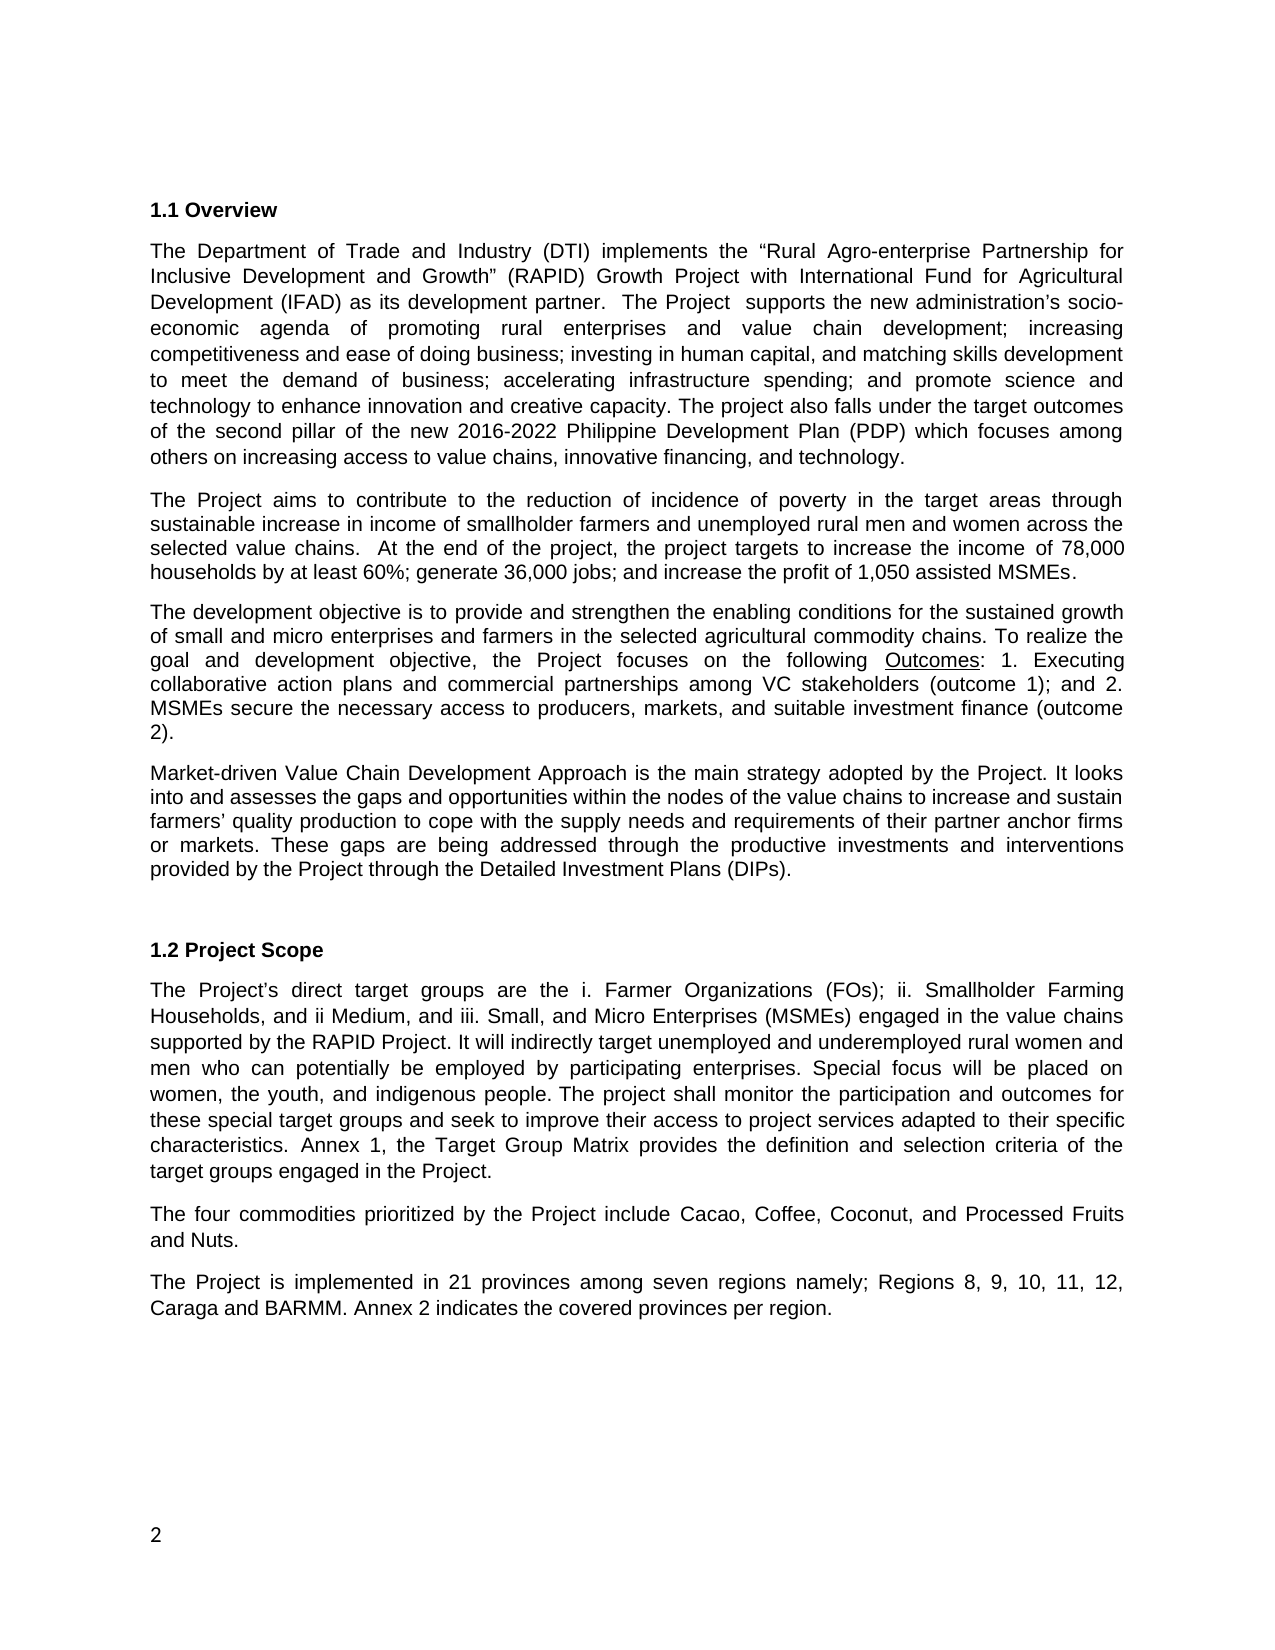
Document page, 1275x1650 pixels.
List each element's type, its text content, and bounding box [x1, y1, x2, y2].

list 1.1 Overview [150, 198, 1125, 222]
text Market-driven Value Chain Development Approach is the main strategy adopted by the Project. It looks into and assesses the gaps and opportunities within the nodes of the value chains to increase and sustain farmers’ quality production to cope with the supply needs and requirements of their partner anchor firms or markets. These gaps are being addressed through the productive investments and interventions provided by the Project through the Detailed Investment Plans (DIPs). [150, 761, 1125, 880]
text The development objective is to provide and strengthen the enabling conditions for the sustained growth of small and micro enterprises and farmers in the selected agricultural commodity chains. To realize the goal and development objective, the Project focuses on the following Outcomes: 1. Executing collaborative action plans and commercial partnerships among VC stakeholders (outcome 1); and 2. MSMEs secure the necessary access to producers, markets, and suitable investment finance (outcome 2). [150, 600, 1125, 744]
text The Project aims to contribute to the reduction of incidence of poverty in the target areas through sustainable increase in income of smallholder farmers and unemployed rural men and women across the selected value chains. At the end of the project, the project targets to increase the income of 78,000 households by at least 60%; generate 36,000 jobs; and increase the profit of 1,050 assisted MSMEs. [150, 488, 1125, 583]
text The four commodities prioritized by the Project include Cacao, Coffee, Coconut, and Processed Fruits and Nuts. [150, 1202, 1125, 1251]
text 1.2 Project Scope [150, 938, 1125, 962]
text The Project is implemented in 21 provinces among seven regions namely; Regions 8, 9, 10, 11, 12, Caraga and BARMM. Annex 2 indicates the covered provinces per region. [150, 1270, 1125, 1320]
text The Department of Trade and Industry (DTI) implements the “Rural Agro-enterprise Partnership for Inclusive Development and Growth” (RAPID) Growth Project with International Fund for Agricultural Development (IFAD) as its development partner. The Project supports the new administration’s socio-economic agenda of promoting rural enterprises and value chain development; increasing competitiveness and ease of doing business; investing in human capital, and matching skills development to meet the demand of business; accelerating infrastructure spending; and promote science and technology to enhance innovation and creative capacity. The project also falls under the target outcomes of the second pillar of the new 2016-2022 Philippine Development Plan (PDP) which focuses among others on increasing access to value chains, innovative financing, and technology. [150, 238, 1125, 469]
text The Project’s direct target groups are the i. Farmer Organizations (FOs); ii. Smallholder Farming Households, and ii Medium, and iii. Small, and Micro Enterprises (MSMEs) engaged in the value chains supported by the RAPID Project. It will indirectly target unemployed and underemployed rural women and men who can potentially be employed by participating enterprises. Special focus will be placed on women, the youth, and indigenous people. The project shall monitor the participation and outcomes for these special target groups and seek to improve their access to project services adapted to their specific characteristics. Annex 1, the Target Group Matrix provides the definition and selection criteria of the target groups engaged in the Project. [150, 978, 1125, 1183]
